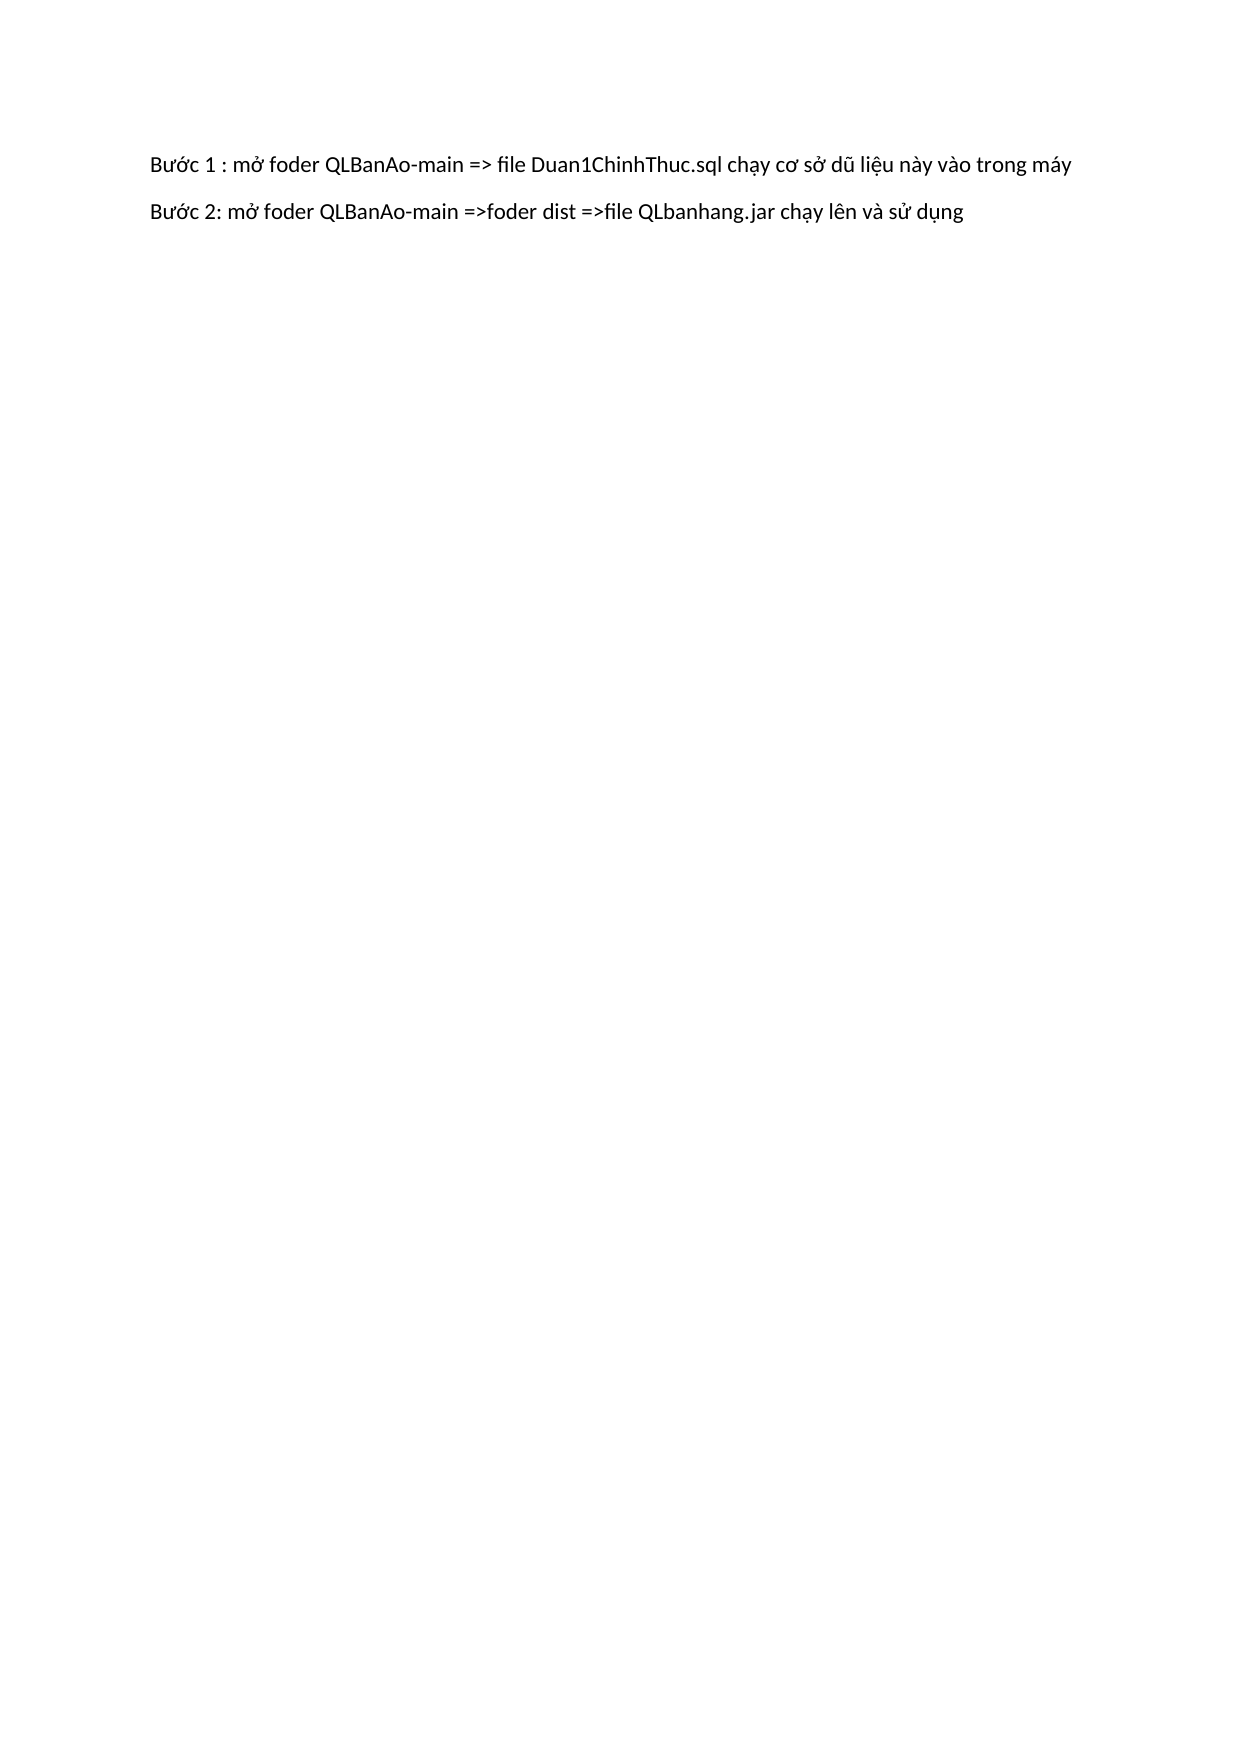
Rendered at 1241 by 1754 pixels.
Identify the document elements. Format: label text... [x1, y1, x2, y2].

text Bước 2: mở foder QLBanAo-main =>foder dist =>file QLbanhang.jar chạy lên và sử dụng [150, 197, 1090, 225]
text Bước 1 : mở foder QLBanAo-main => file Duan1ChinhThuc.sql chạy cơ sở dũ liệu này vào trong máy [150, 150, 1090, 178]
